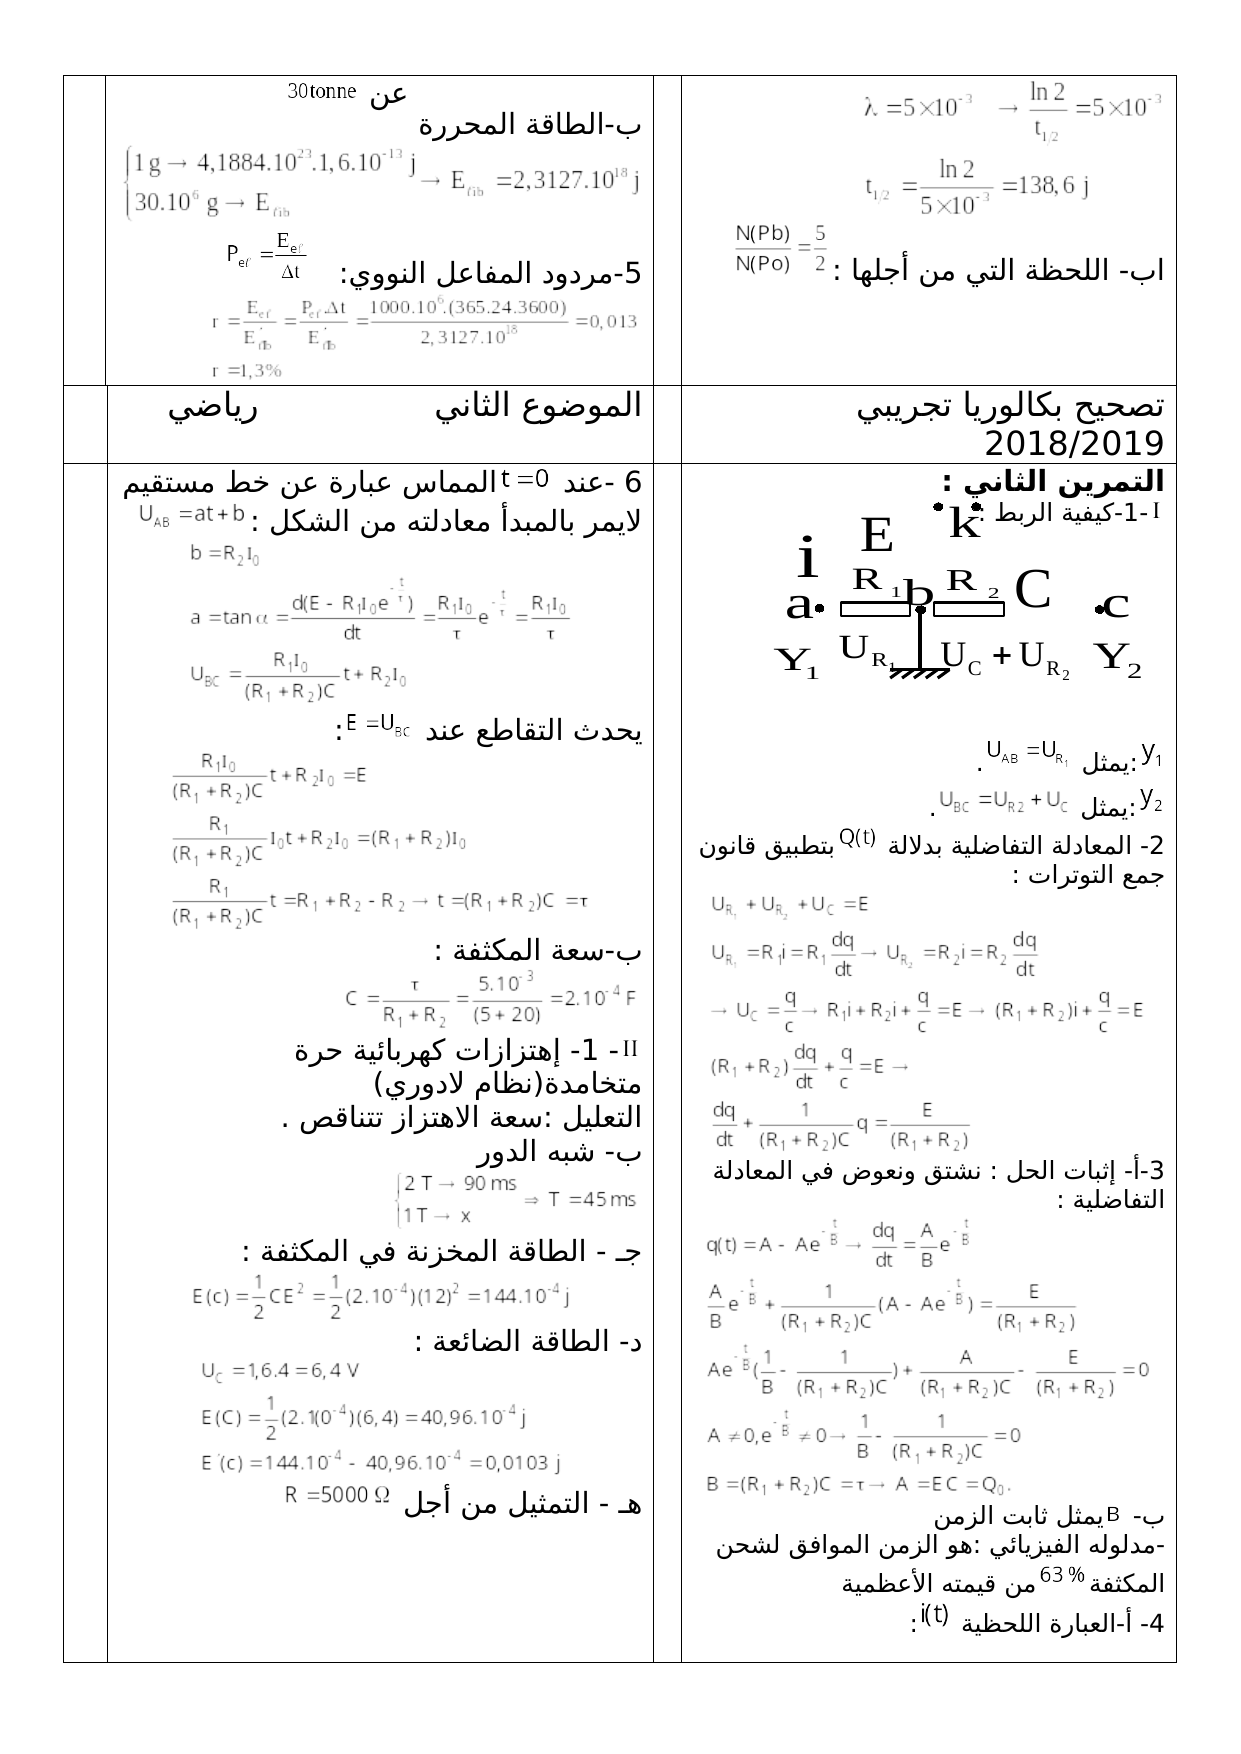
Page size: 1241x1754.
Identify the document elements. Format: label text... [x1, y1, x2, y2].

table_cell [654, 76, 681, 384]
table_cell [654, 464, 681, 1662]
table_cell [64, 464, 107, 1662]
table_cell [64, 76, 105, 384]
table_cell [682, 464, 1176, 1662]
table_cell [106, 76, 653, 384]
table_cell الموضوع الثاني رياضي [108, 386, 653, 463]
table_cell [64, 386, 107, 463]
table_cell [654, 386, 681, 463]
table_cell تصحيح بكالوريا تجريبي 2018/2019 [682, 386, 1176, 463]
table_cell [682, 76, 1176, 384]
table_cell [108, 464, 653, 1662]
